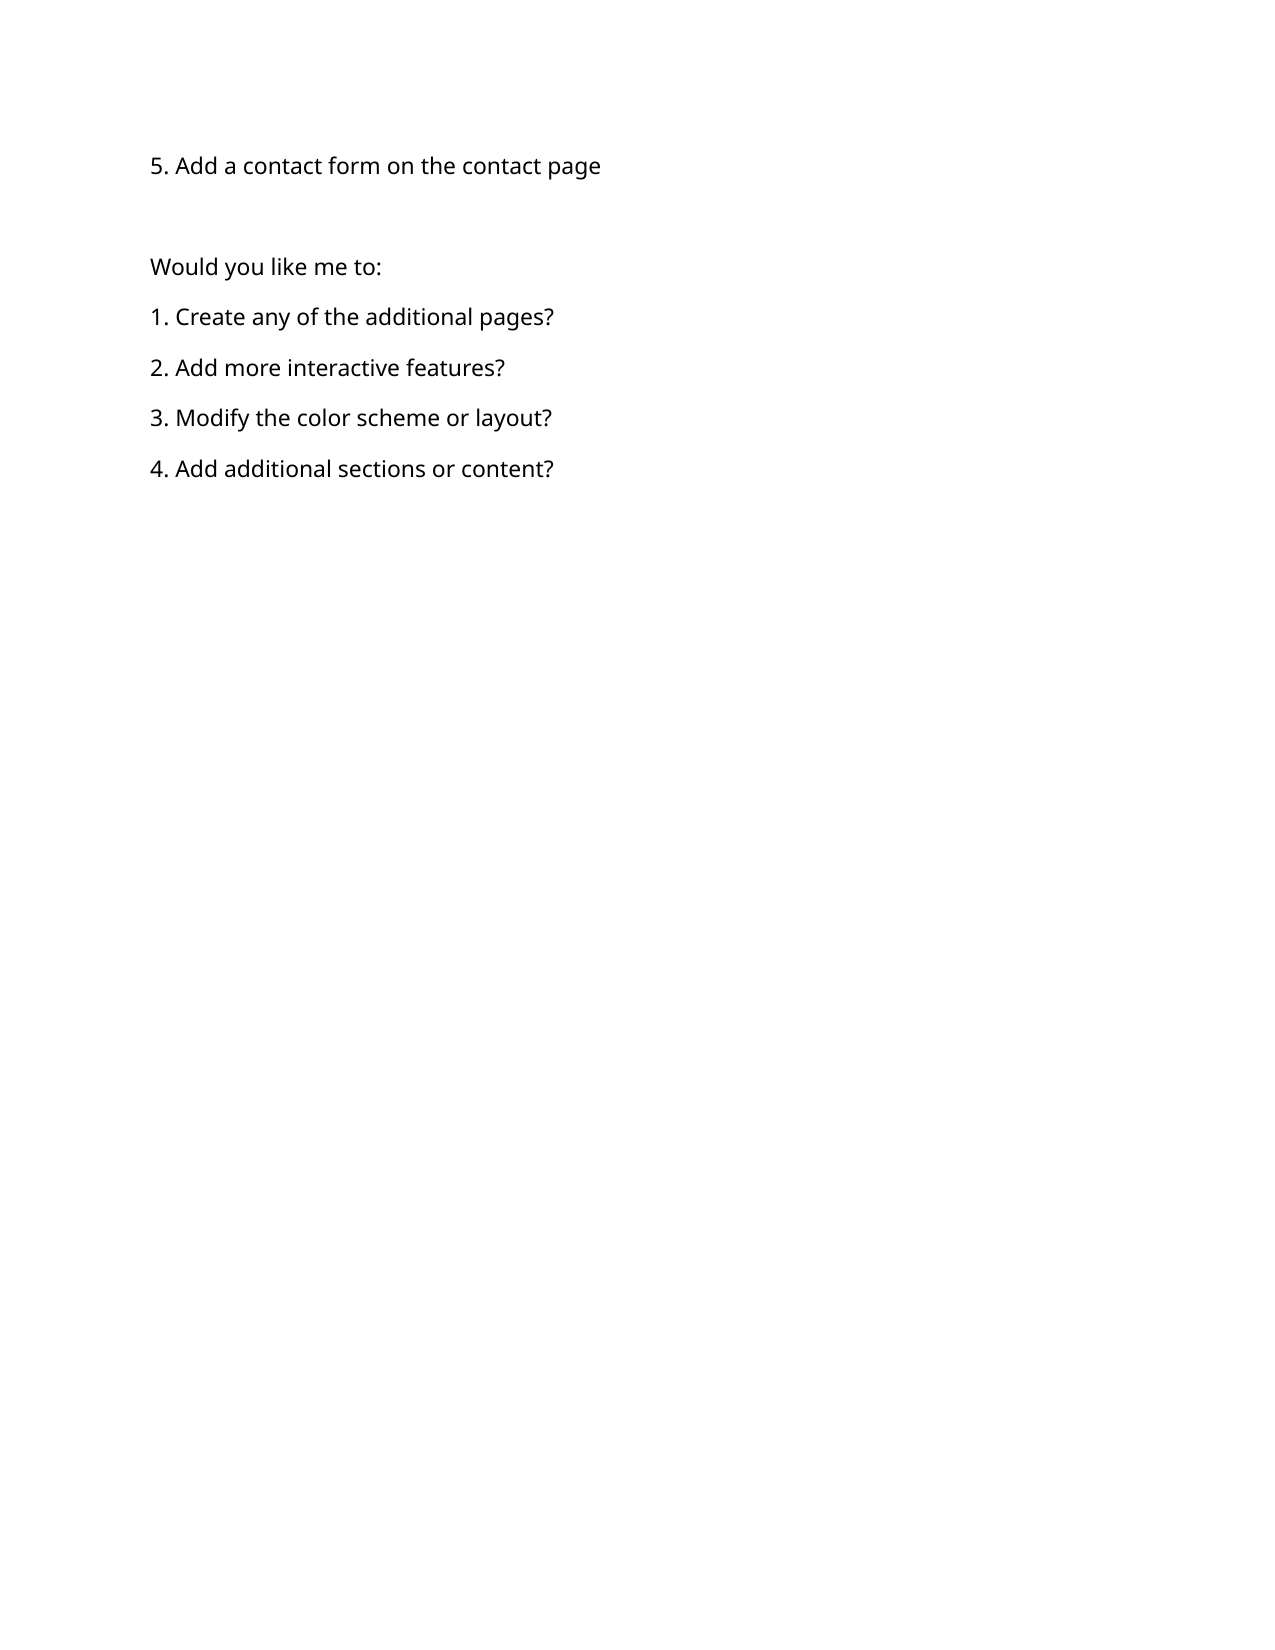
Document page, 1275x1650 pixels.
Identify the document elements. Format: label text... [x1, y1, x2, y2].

text 3. Modify the color scheme or layout? [150, 402, 1125, 433]
text 2. Add more interactive features? [150, 352, 1125, 383]
text 4. Add additional sections or content? [150, 452, 1125, 484]
text Would you like me to: [150, 251, 1125, 282]
text 5. Add a contact form on the contact page [150, 150, 1125, 181]
text 1. Create any of the additional pages? [150, 301, 1125, 332]
